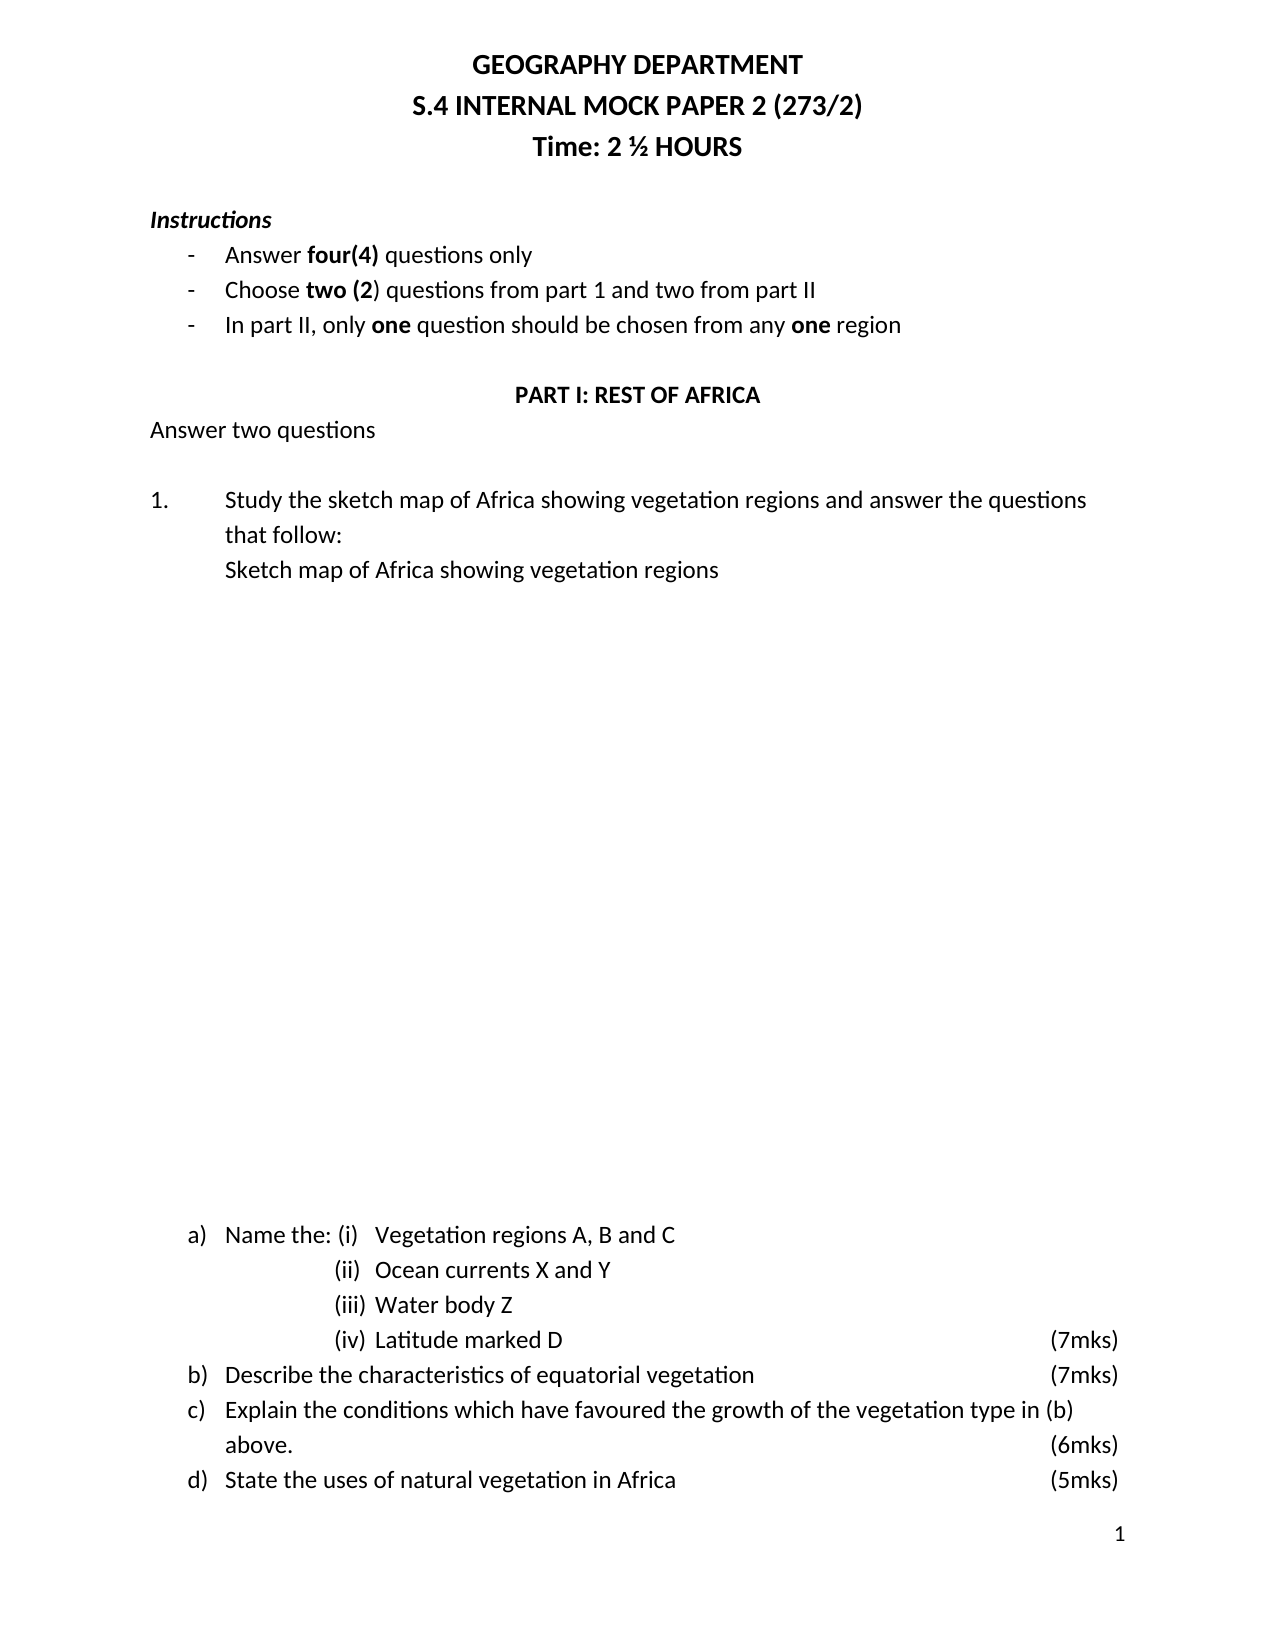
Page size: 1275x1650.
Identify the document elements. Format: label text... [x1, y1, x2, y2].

list Describe the characteristics of equatorial vegetation (7mks) [187, 1359, 1125, 1390]
list In part II, only one question should be chosen from any one region [187, 309, 1125, 340]
list State the uses of natural vegetation in Africa (5mks) [187, 1464, 1125, 1495]
list Answer four(4) questions only [187, 239, 1125, 270]
text PART I: REST OF AFRICA [150, 379, 1125, 410]
list Name the: (i) Vegetation regions A, B and C [187, 1219, 1125, 1250]
text S.4 INTERNAL MOCK PAPER 2 (273/2) [150, 87, 1125, 123]
list Choose two (2) questions from part 1 and two from part II [187, 274, 1125, 305]
list Explain the conditions which have favoured the growth of the vegetation type in (b) above. (6mks) [187, 1394, 1125, 1460]
list (iv) Latitude marked D (7mks) [300, 1324, 1125, 1355]
text GEOGRAPHY DEPARTMENT [150, 46, 1125, 82]
text Answer two questions [150, 414, 1125, 445]
list (ii) Ocean currents X and Y [300, 1254, 1125, 1285]
list (iii) Water body Z [300, 1289, 1125, 1320]
text 1. Study the sketch map of Africa showing vegetation regions and answer the questions that follow: [150, 484, 1125, 550]
text Instructions [150, 204, 1125, 235]
text Time: 2 ½ HOURS [150, 128, 1125, 164]
text Sketch map of Africa showing vegetation regions [150, 554, 1125, 585]
